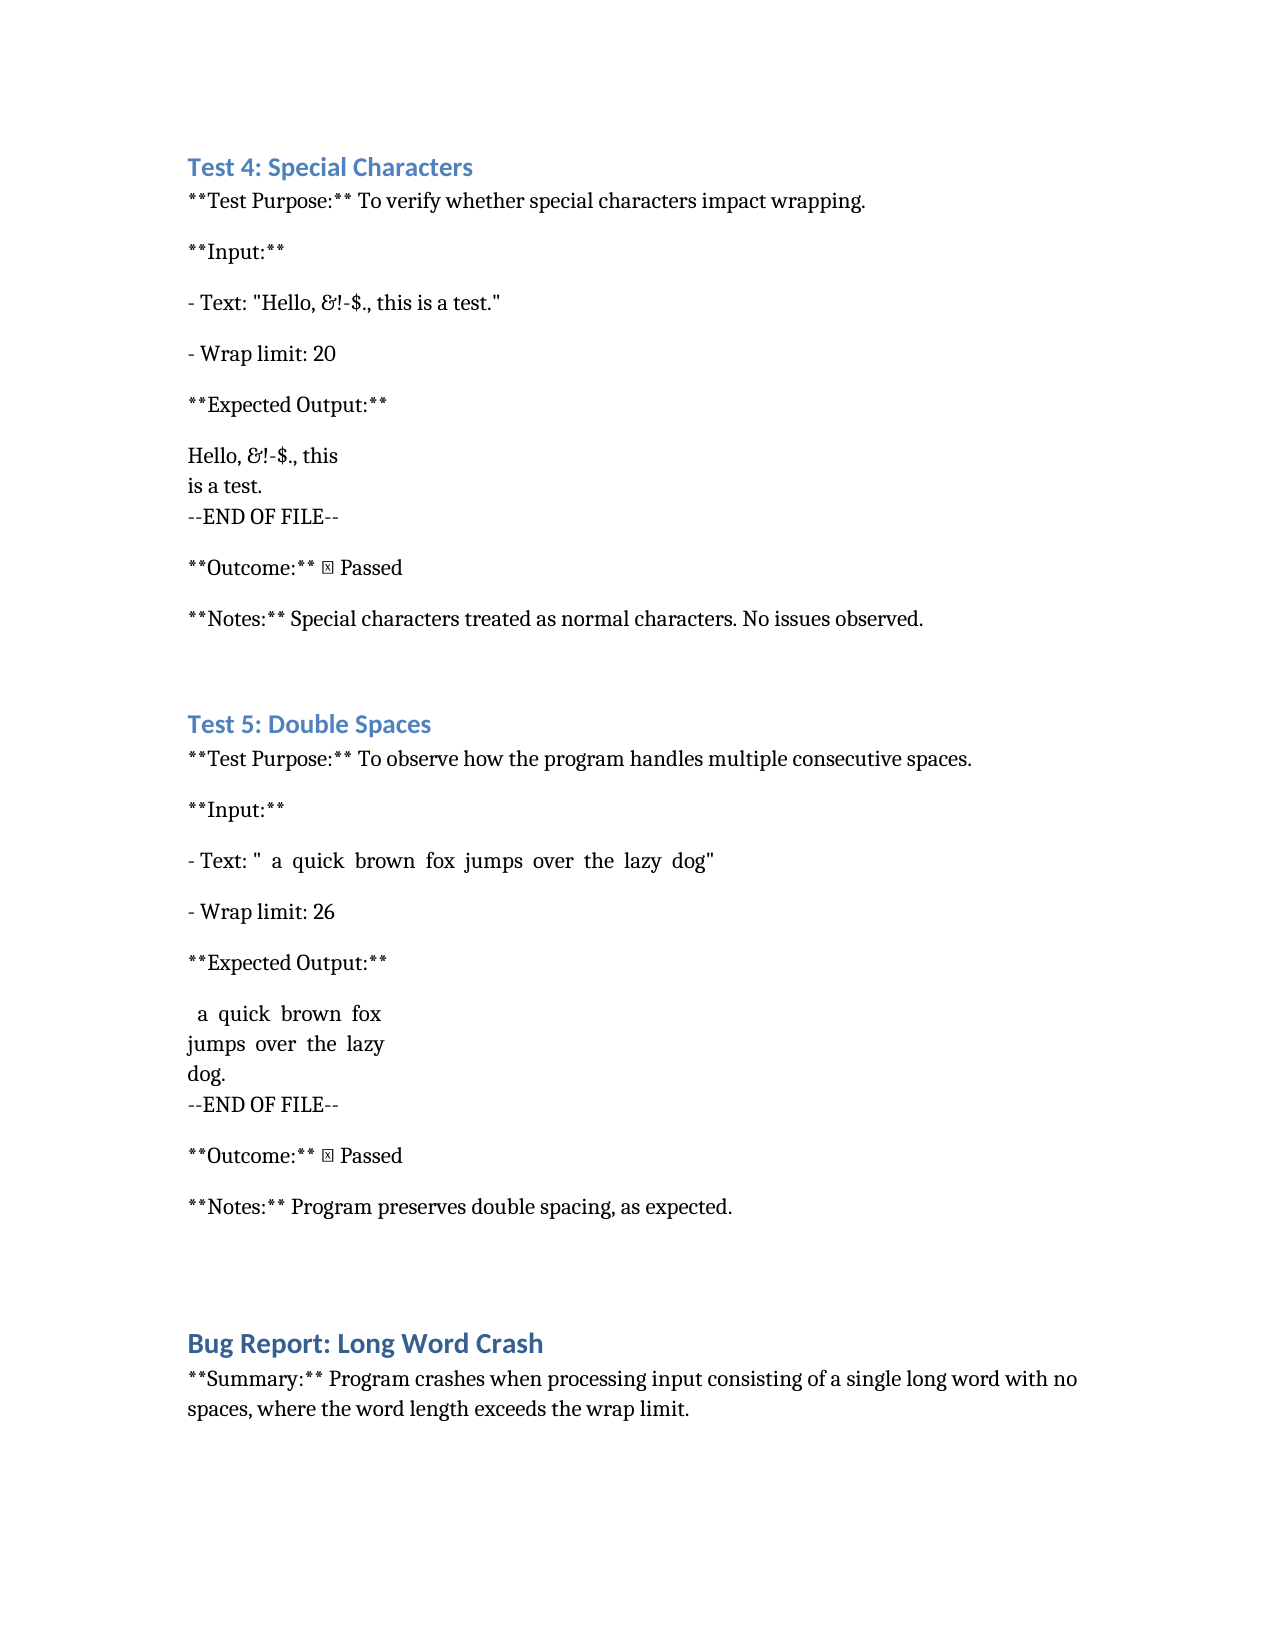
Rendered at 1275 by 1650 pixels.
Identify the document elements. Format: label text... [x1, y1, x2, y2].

text **Test Purpose:** To observe how the program handles multiple consecutive spaces. [187, 746, 1087, 772]
text **Notes:** Special characters treated as normal characters. No issues observed. [187, 606, 1087, 632]
text **Test Purpose:** To verify whether special characters impact wrapping. [187, 188, 1087, 214]
subtitle Test 4: Special Characters [187, 150, 1087, 183]
text **Outcome:** ✅ Passed [187, 554, 1087, 581]
text **Expected Output:** [187, 392, 1087, 418]
text - Text: "Hello, &!-$., this is a test." [187, 290, 1087, 316]
text **Expected Output:** [187, 950, 1087, 976]
text a quick brown fox jumps over the lazy dog. --END OF FILE-- [187, 1001, 1087, 1118]
text - Wrap limit: 26 [187, 899, 1087, 925]
subtitle Bug Report: Long Word Crash [187, 1325, 1087, 1360]
text **Summary:** Program crashes when processing input consisting of a single long word with no spaces, where the word length exceeds the wrap limit. [187, 1366, 1087, 1422]
text - Wrap limit: 20 [187, 341, 1087, 367]
text Hello, &!-$., this is a test. --END OF FILE-- [187, 443, 1087, 530]
text **Notes:** Program preserves double spacing, as expected. [187, 1193, 1087, 1220]
text **Outcome:** ✅ Passed [187, 1142, 1087, 1169]
text **Input:** [187, 797, 1087, 823]
subtitle Test 5: Double Spaces [187, 708, 1087, 741]
text - Text: " a quick brown fox jumps over the lazy dog" [187, 848, 1087, 874]
text **Input:** [187, 239, 1087, 265]
